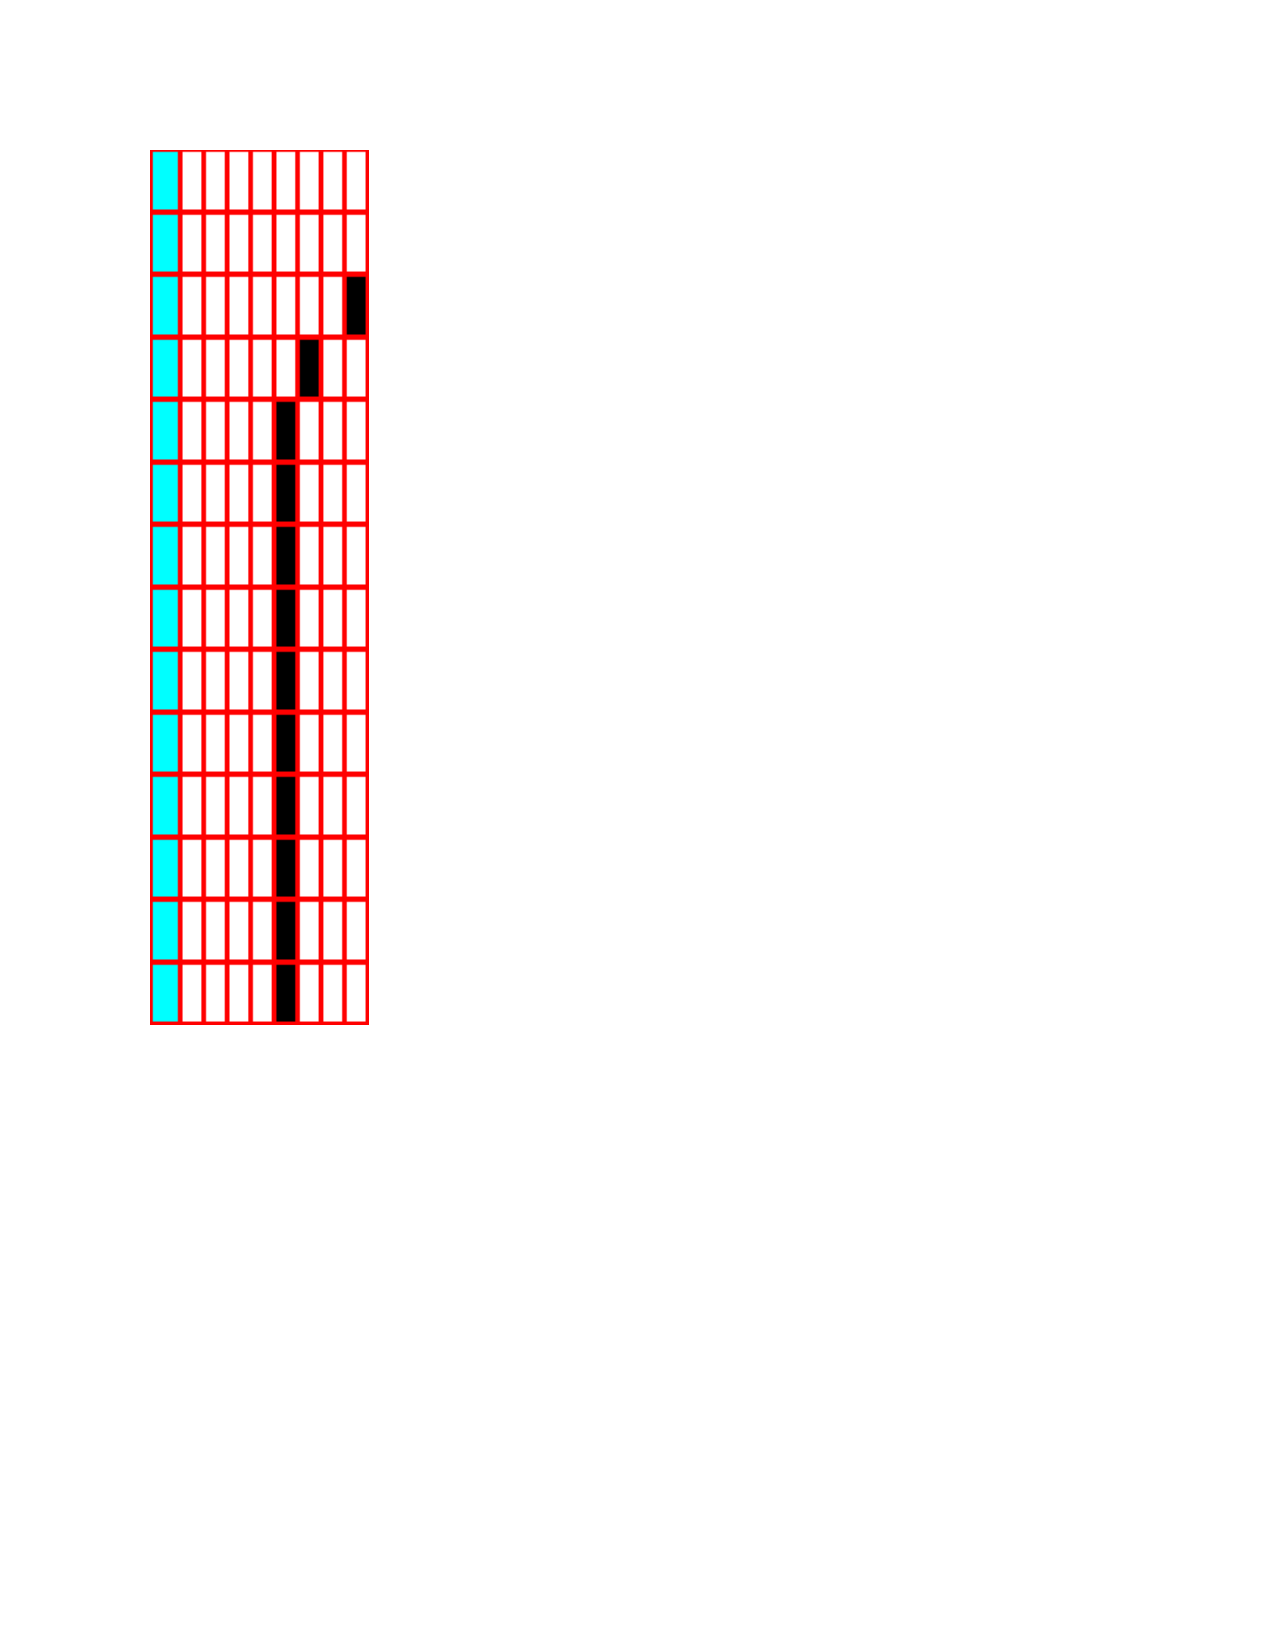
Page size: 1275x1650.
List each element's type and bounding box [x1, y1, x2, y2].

picture [150, 150, 369, 1025]
